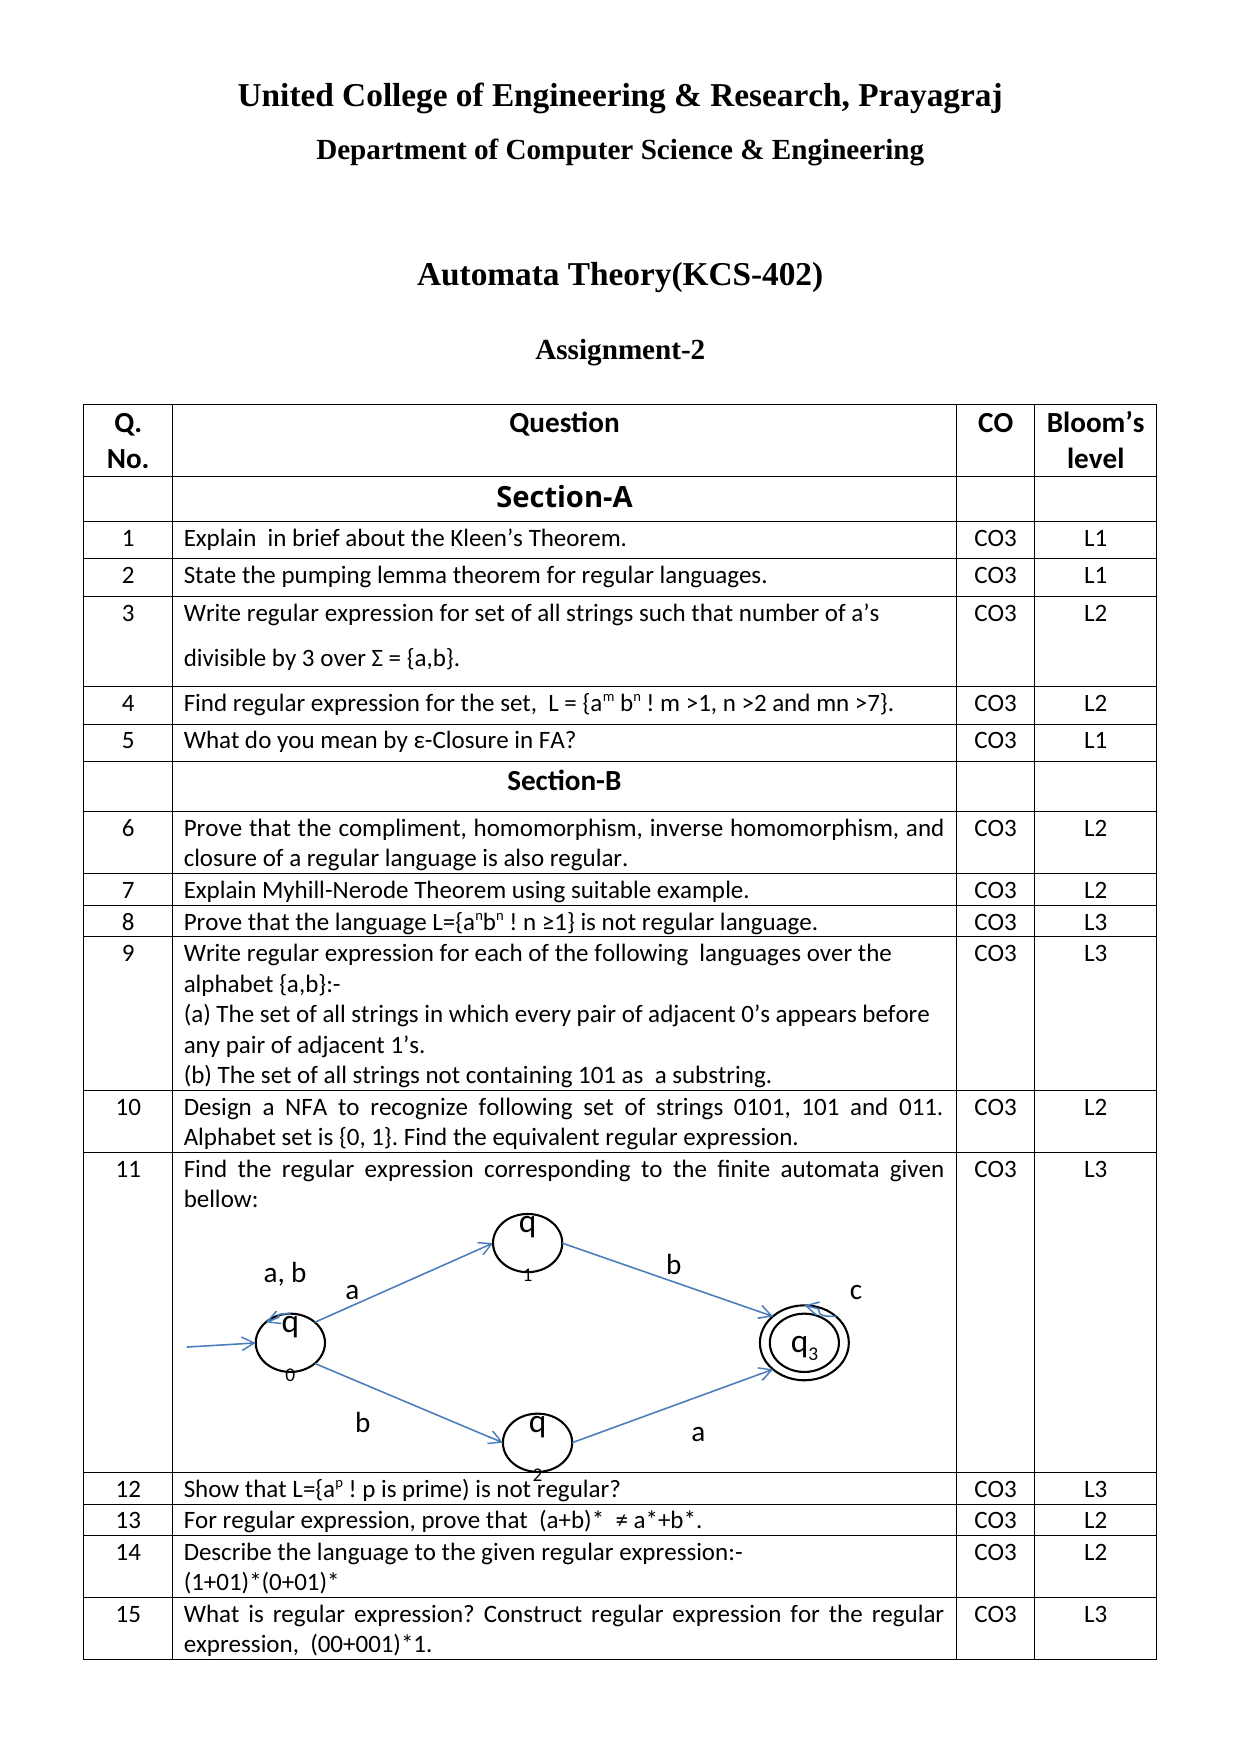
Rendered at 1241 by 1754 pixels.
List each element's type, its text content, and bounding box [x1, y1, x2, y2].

table_cell CO3 [957, 597, 1034, 686]
table_cell L2 [1035, 597, 1156, 686]
table_cell L2 [1035, 1505, 1156, 1535]
table_cell CO3 [957, 812, 1034, 873]
table_cell 13 [84, 1505, 172, 1535]
text Automata Theory(KCS-402) [75, 254, 1165, 292]
table_cell [1035, 762, 1156, 811]
table_cell CO3 [957, 522, 1034, 558]
table_cell 12 [84, 1473, 172, 1503]
table_header Question [173, 405, 956, 476]
table_cell 15 [84, 1598, 172, 1659]
table_cell L3 [1035, 1473, 1156, 1503]
table_cell L3 [1035, 1153, 1156, 1472]
table_cell [957, 762, 1034, 811]
table_cell Write regular expression for set of all strings such that number of a’s divisible by 3 over Σ = {a,b}. [173, 597, 956, 686]
table_cell What is regular expression? Construct regular expression for the regular expression, (00+001)*1. [173, 1598, 956, 1659]
table_cell 4 [84, 687, 172, 724]
text Assignment-2 [75, 332, 1165, 366]
table_cell L3 [1035, 906, 1156, 936]
table_cell Prove that the language L={anbn ! n ≥1} is not regular language. [173, 906, 956, 936]
table_cell 1 [84, 522, 172, 558]
table_cell CO3 [957, 937, 1034, 1090]
table_cell L3 [1035, 1598, 1156, 1659]
table_cell 3 [84, 597, 172, 686]
table_cell Section-A [173, 477, 956, 521]
table_cell 5 [84, 725, 172, 761]
table_cell Describe the language to the given regular expression:- (1+01)*(0+01)* [173, 1536, 956, 1597]
table_cell Prove that the compliment, homomorphism, inverse homomorphism, and closure of a regular language is also regular. [173, 812, 956, 873]
table_cell [957, 477, 1034, 521]
table_cell CO3 [957, 725, 1034, 761]
table_header CO [957, 405, 1034, 476]
table_cell L1 [1035, 725, 1156, 761]
table_cell Explain in brief about the Kleen’s Theorem. [173, 522, 956, 558]
table_cell Explain Myhill-Nerode Theorem using suitable example. [173, 874, 956, 904]
table_cell L2 [1035, 1536, 1156, 1597]
table_cell CO3 [957, 874, 1034, 904]
table_cell 9 [84, 937, 172, 1090]
table_cell L2 [1035, 874, 1156, 904]
table_cell [84, 762, 172, 811]
table_cell CO3 [957, 1598, 1034, 1659]
table_cell State the pumping lemma theorem for regular languages. [173, 559, 956, 596]
table_cell 10 [84, 1091, 172, 1152]
table_cell CO3 [957, 1473, 1034, 1503]
table_header Bloom’s level [1035, 405, 1156, 476]
table_cell CO3 [957, 687, 1034, 724]
table_cell Design a NFA to recognize following set of strings 0101, 101 and 011. Alphabet set is {0, 1}. Find the equivalent regular expression. [173, 1091, 956, 1152]
text Department of Computer Science & Engineering [75, 132, 1165, 166]
table_cell 14 [84, 1536, 172, 1597]
table_cell CO3 [957, 1153, 1034, 1472]
table_cell 11 [84, 1153, 172, 1472]
table_cell CO3 [957, 906, 1034, 936]
table_cell Write regular expression for each of the following languages over the alphabet {a,b}:- (a) The set of all strings in which every pair of adjacent 0’s appears before any pair of adjacent 1’s. (b) The set of all strings not containing 101 as a substring. [173, 937, 956, 1090]
table_cell L1 [1035, 559, 1156, 596]
table_cell CO3 [957, 1536, 1034, 1597]
table_cell 6 [84, 812, 172, 873]
table_cell Find regular expression for the set, L = {am bn ! m >1, n >2 and mn >7}. [173, 687, 956, 724]
table_cell CO3 [957, 1505, 1034, 1535]
table_cell Find the regular expression corresponding to the finite automata given bellow: [173, 1153, 956, 1472]
table_header Q. No. [84, 405, 172, 476]
table_cell For regular expression, prove that (a+b)* ≠ a*+b*. [173, 1505, 956, 1535]
table_cell [84, 477, 172, 521]
table_cell What do you mean by ε-Closure in FA? [173, 725, 956, 761]
table_cell Section-B [173, 762, 956, 811]
table_cell CO3 [957, 1091, 1034, 1152]
table_cell 8 [84, 906, 172, 936]
table_cell [1035, 477, 1156, 521]
table_cell L2 [1035, 687, 1156, 724]
table_cell L2 [1035, 812, 1156, 873]
table_cell CO3 [957, 559, 1034, 596]
table_cell 7 [84, 874, 172, 904]
table_cell L3 [1035, 937, 1156, 1090]
table_cell L1 [1035, 522, 1156, 558]
table_cell 2 [84, 559, 172, 596]
text United College of Engineering & Research, Prayagraj [75, 75, 1165, 113]
table_cell L2 [1035, 1091, 1156, 1152]
table_cell Show that L={ap ! p is prime) is not regular? [173, 1473, 956, 1503]
